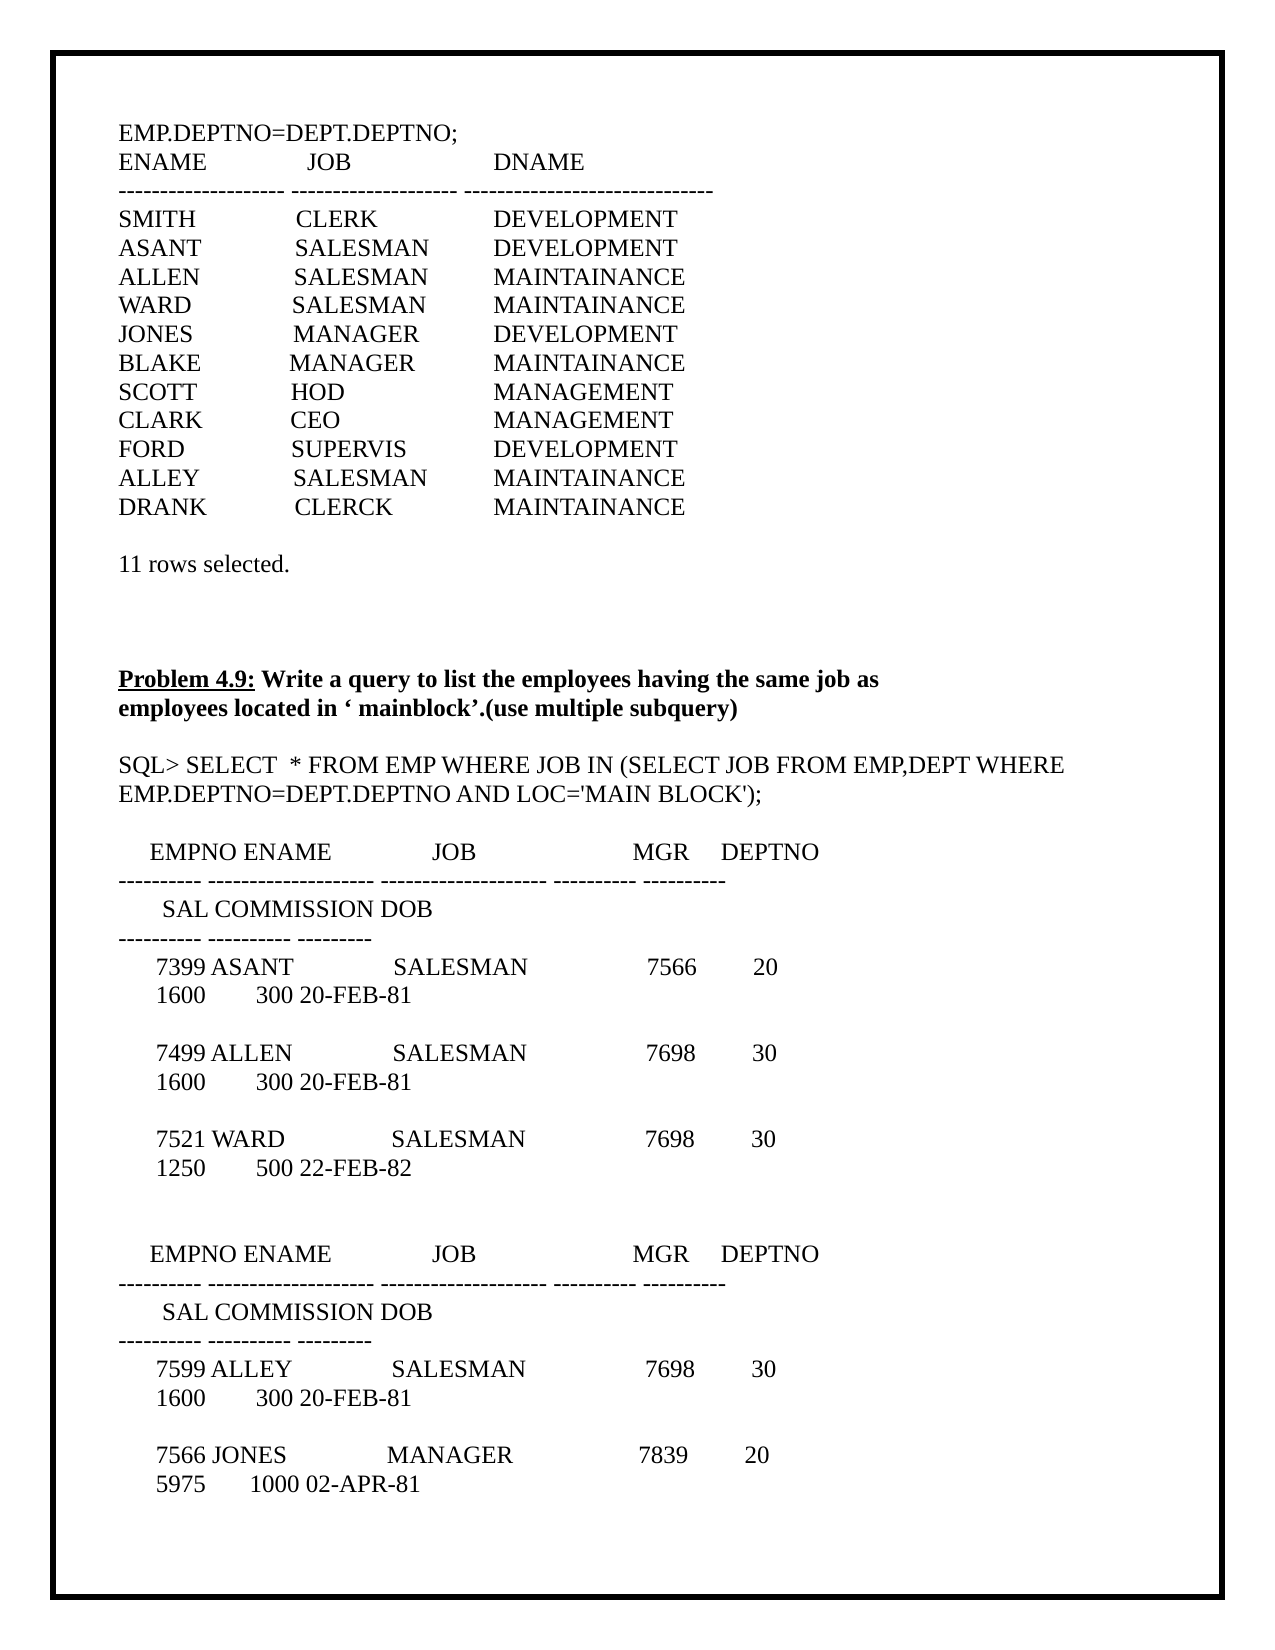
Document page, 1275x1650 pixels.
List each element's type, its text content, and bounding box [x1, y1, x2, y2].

text 7521 WARD SALESMAN 7698 30 [118, 1124, 1157, 1153]
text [118, 1268, 1157, 1297]
text ALLEN SALESMAN MAINTAINANCE [118, 262, 1157, 291]
text EMPNO ENAME JOB MGR DEPTNO [118, 837, 1157, 866]
text ALLEY SALESMAN MAINTAINANCE [118, 463, 1157, 492]
text ---------- ---------- --------- [118, 1326, 1157, 1354]
text 1600 300 20-FEB-81 [118, 1383, 1157, 1412]
text 7499 ALLEN SALESMAN 7698 30 [118, 1038, 1157, 1067]
text 7599 ALLEY SALESMAN 7698 30 [118, 1354, 1157, 1383]
text CLARK CEO MANAGEMENT [118, 406, 1157, 434]
text DRANK CLERCK MAINTAINANCE [118, 492, 1157, 521]
text 1600 300 20-FEB-81 [118, 1067, 1157, 1096]
text FORD SUPERVIS DEVELOPMENT [118, 434, 1157, 463]
text 5975 1000 02-APR-81 [118, 1469, 1157, 1498]
text -------------------- -------------------- ------------------------------ [118, 176, 1157, 204]
text ENAME JOB DNAME [118, 147, 1157, 176]
text SAL COMMISSION DOB [118, 894, 1157, 923]
text 1600 300 20-FEB-81 [118, 981, 1157, 1009]
text ---------- ---------- --------- [118, 923, 1157, 952]
text JONES MANAGER DEVELOPMENT [118, 319, 1157, 348]
text BLAKE MANAGER MAINTAINANCE [118, 348, 1157, 377]
text employees located in ‘ mainblock’.(use multiple subquery) [118, 693, 1157, 722]
text ---------- -------------------- -------------------- ---------- ---------- [118, 866, 1157, 894]
text 7566 JONES MANAGER 7839 20 [118, 1441, 1157, 1469]
text 7399 ASANT SALESMAN 7566 20 [118, 952, 1157, 981]
text SMITH CLERK DEVELOPMENT [118, 204, 1157, 233]
text SQL> SELECT * FROM EMP WHERE JOB IN (SELECT JOB FROM EMP,DEPT WHERE EMP.DEPTNO=DEPT.DEPTNO AND LOC='MAIN BLOCK'); [118, 751, 1157, 808]
text 11 rows selected. [118, 549, 1157, 578]
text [118, 118, 1157, 147]
text EMPNO ENAME JOB MGR DEPTNO [118, 1239, 1157, 1268]
text ASANT SALESMAN DEVELOPMENT [118, 233, 1157, 262]
text SAL COMMISSION DOB [118, 1297, 1157, 1326]
text Problem 4.9: Write a query to list the employees having the same job as [118, 664, 1157, 693]
text 1250 500 22-FEB-82 [118, 1153, 1157, 1182]
text WARD SALESMAN MAINTAINANCE [118, 291, 1157, 319]
text SCOTT HOD MANAGEMENT [118, 377, 1157, 406]
